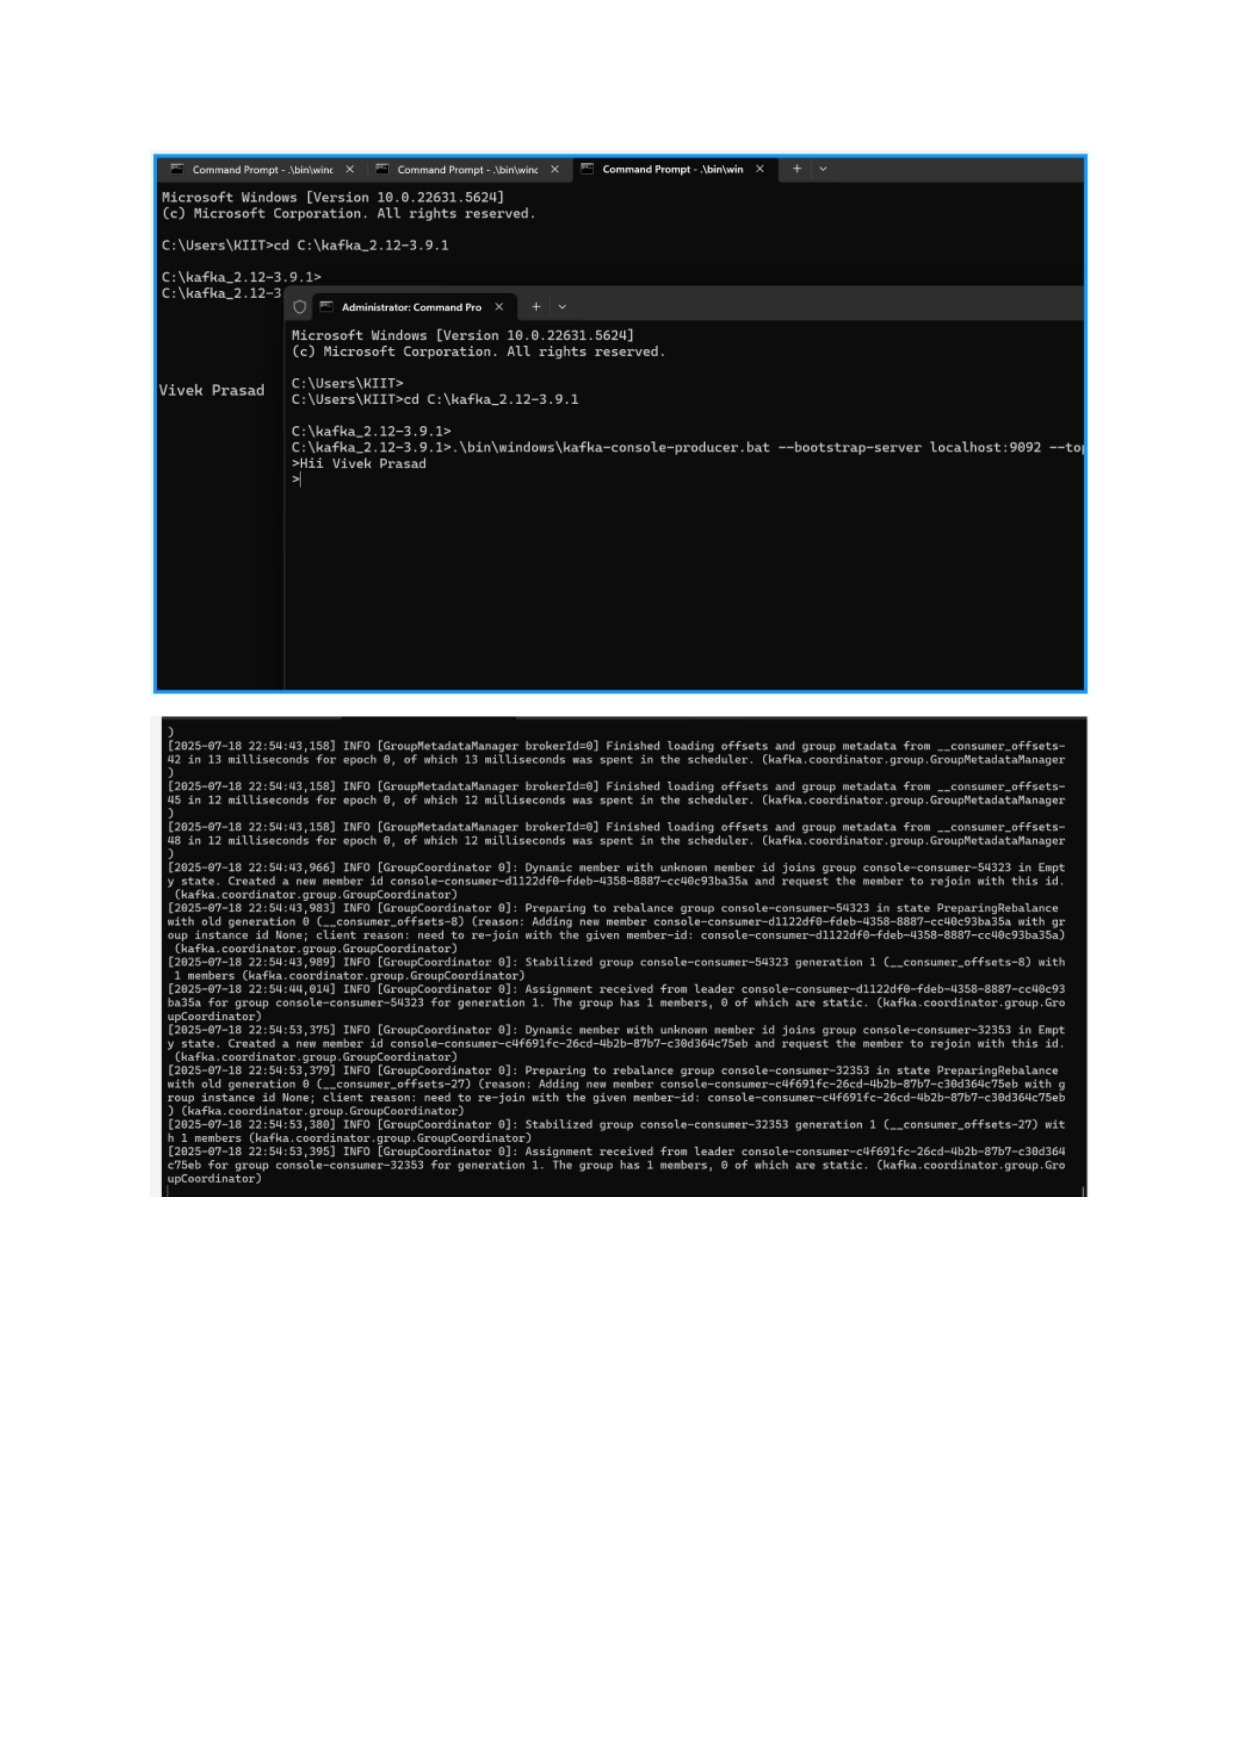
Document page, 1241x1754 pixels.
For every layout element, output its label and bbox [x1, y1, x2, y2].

picture [150, 716, 1090, 1197]
picture [150, 150, 1090, 695]
